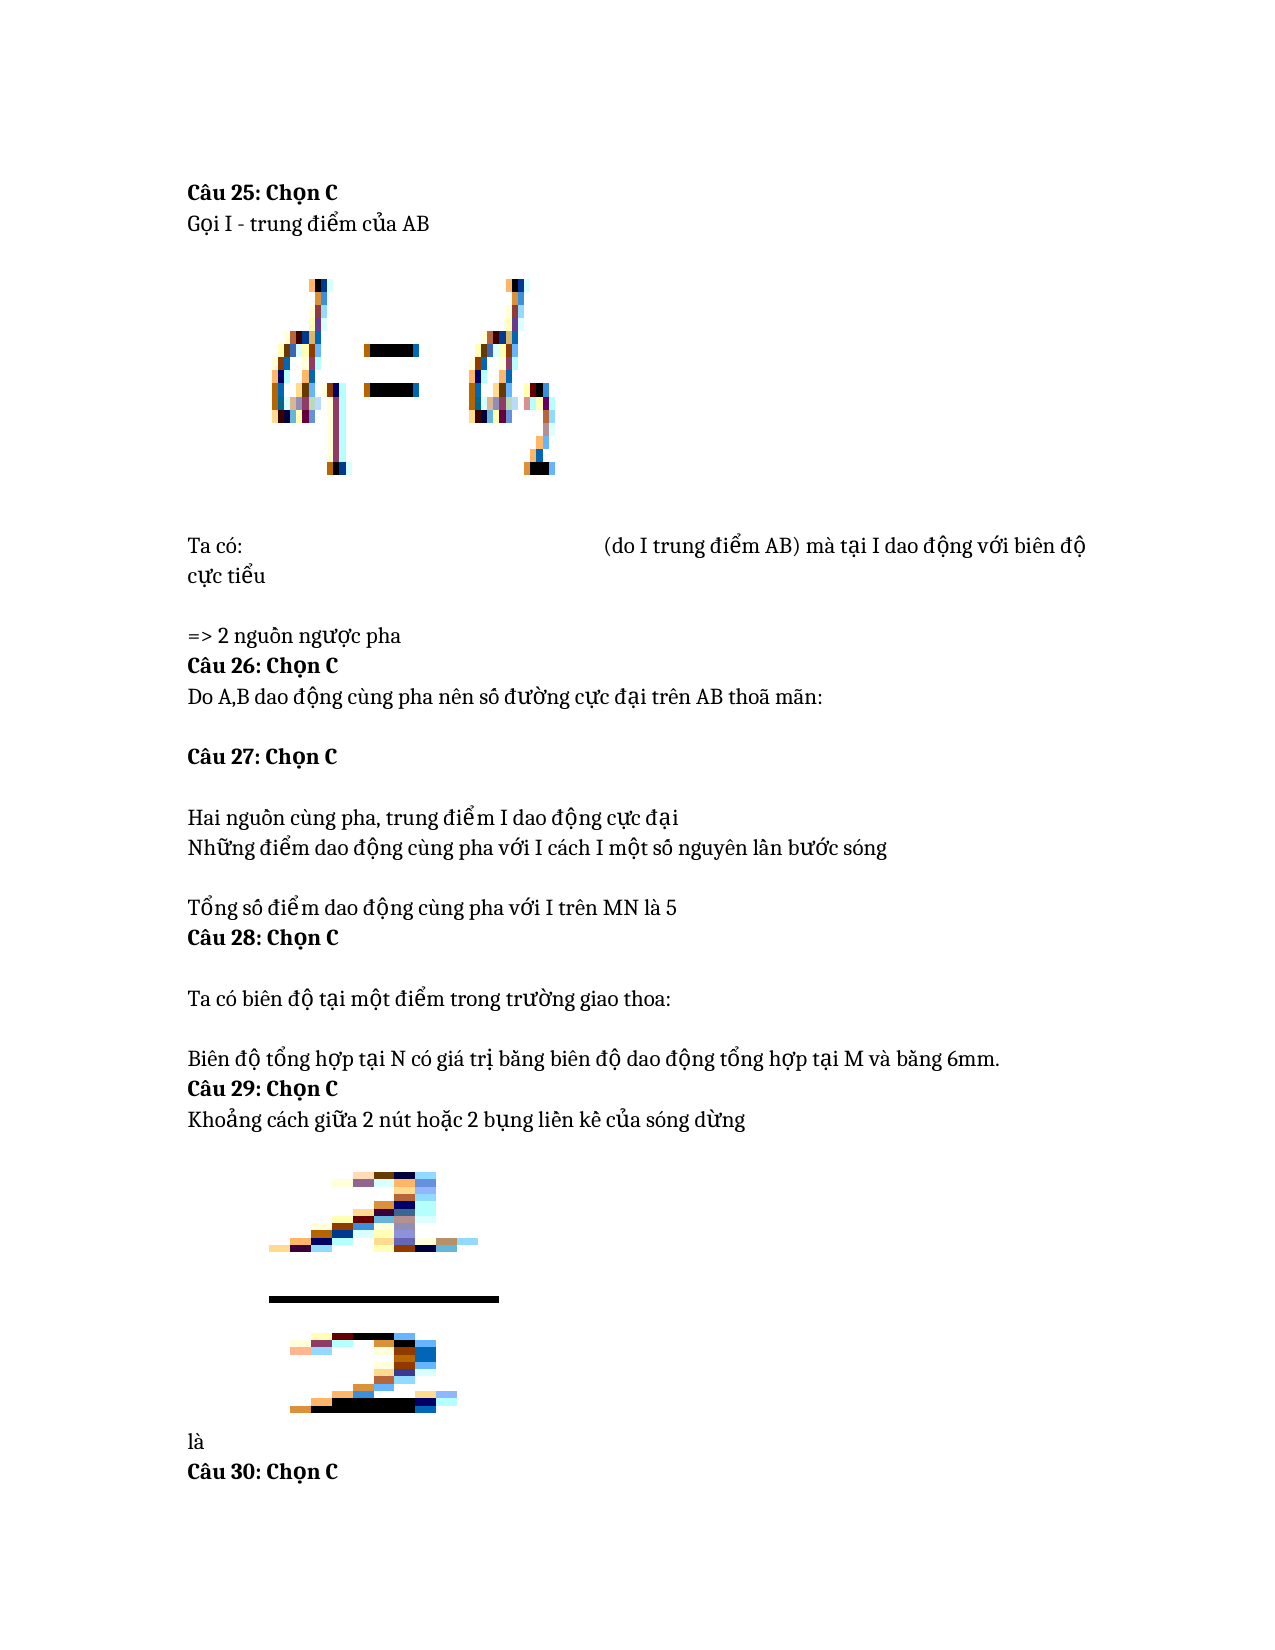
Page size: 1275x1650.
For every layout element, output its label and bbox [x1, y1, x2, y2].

picture [266, 240, 580, 554]
picture [228, 1136, 541, 1450]
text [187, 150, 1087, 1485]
